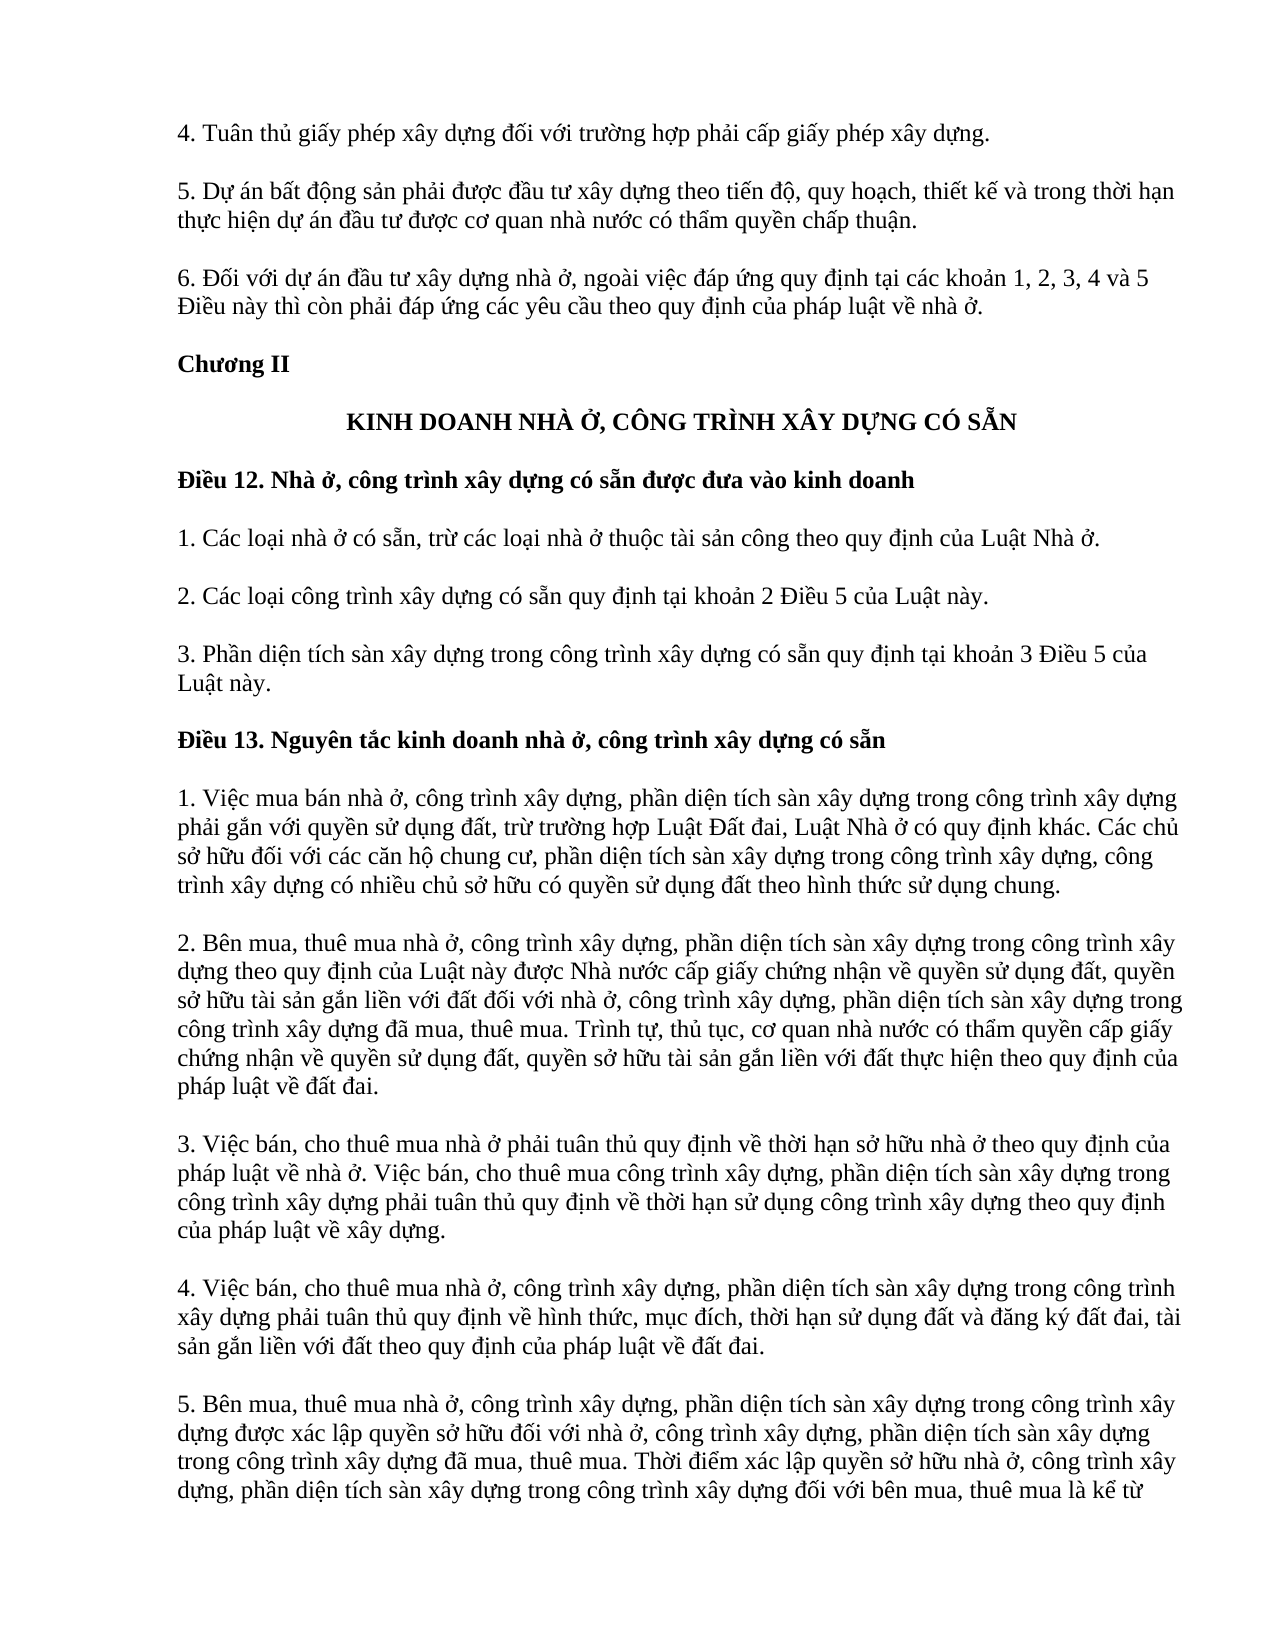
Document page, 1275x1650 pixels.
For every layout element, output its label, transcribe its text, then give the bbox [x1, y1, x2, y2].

text Điều 13. Nguyên tắc kinh doanh nhà ở, công trình xây dựng có sẵn [177, 726, 1186, 754]
text 4. Tuân thủ giấy phép xây dựng đối với trường hợp phải cấp giấy phép xây dựng. [177, 118, 1186, 147]
text 1. Việc mua bán nhà ở, công trình xây dựng, phần diện tích sàn xây dựng trong công trình xây dựng phải gắn với quyền sử dụng đất, trừ trường hợp Luật Đất đai, Luật Nhà ở có quy định khác. Các chủ sở hữu đối với các căn hộ chung cư, phần diện tích sàn xây dựng trong công trình xây dựng, công trình xây dựng có nhiều chủ sở hữu có quyền sử dụng đất theo hình thức sử dụng chung. [177, 783, 1186, 898]
text KINH DOANH NHÀ Ở, CÔNG TRÌNH XÂY DỰNG CÓ SẴN [177, 407, 1186, 436]
text 1. Các loại nhà ở có sẵn, trừ các loại nhà ở thuộc tài sản công theo quy định của Luật Nhà ở. [177, 523, 1186, 552]
text 2. Bên mua, thuê mua nhà ở, công trình xây dựng, phần diện tích sàn xây dựng trong công trình xây dựng theo quy định của Luật này được Nhà nước cấp giấy chứng nhận về quyền sử dụng đất, quyền sở hữu tài sản gắn liền với đất đối với nhà ở, công trình xây dựng, phần diện tích sàn xây dựng trong công trình xây dựng đã mua, thuê mua. Trình tự, thủ tục, cơ quan nhà nước có thẩm quyền cấp giấy chứng nhận về quyền sử dụng đất, quyền sở hữu tài sản gắn liền với đất thực hiện theo quy định của pháp luật về đất đai. [177, 928, 1186, 1100]
text 5. Dự án bất động sản phải được đầu tư xây dựng theo tiến độ, quy hoạch, thiết kế và trong thời hạn thực hiện dự án đầu tư được cơ quan nhà nước có thẩm quyền chấp thuận. [177, 176, 1186, 233]
text 3. Việc bán, cho thuê mua nhà ở phải tuân thủ quy định về thời hạn sở hữu nhà ở theo quy định của pháp luật về nhà ở. Việc bán, cho thuê mua công trình xây dựng, phần diện tích sàn xây dựng trong công trình xây dựng phải tuân thủ quy định về thời hạn sử dụng công trình xây dựng theo quy định của pháp luật về xây dựng. [177, 1129, 1186, 1244]
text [177, 1389, 1186, 1504]
text 6. Đối với dự án đầu tư xây dựng nhà ở, ngoài việc đáp ứng quy định tại các khoản 1, 2, 3, 4 và 5 Điều này thì còn phải đáp ứng các yêu cầu theo quy định của pháp luật về nhà ở. [177, 263, 1186, 320]
text 4. Việc bán, cho thuê mua nhà ở, công trình xây dựng, phần diện tích sàn xây dựng trong công trình xây dựng phải tuân thủ quy định về hình thức, mục đích, thời hạn sử dụng đất và đăng ký đất đai, tài sản gắn liền với đất theo quy định của pháp luật về đất đai. [177, 1273, 1186, 1360]
text 2. Các loại công trình xây dựng có sẵn quy định tại khoản 2 Điều 5 của Luật này. [177, 581, 1186, 610]
text Chương II [177, 349, 1186, 378]
text 3. Phần diện tích sàn xây dựng trong công trình xây dựng có sẵn quy định tại khoản 3 Điều 5 của Luật này. [177, 639, 1186, 696]
text Điều 12. Nhà ở, công trình xây dựng có sẵn được đưa vào kinh doanh [177, 465, 1186, 494]
